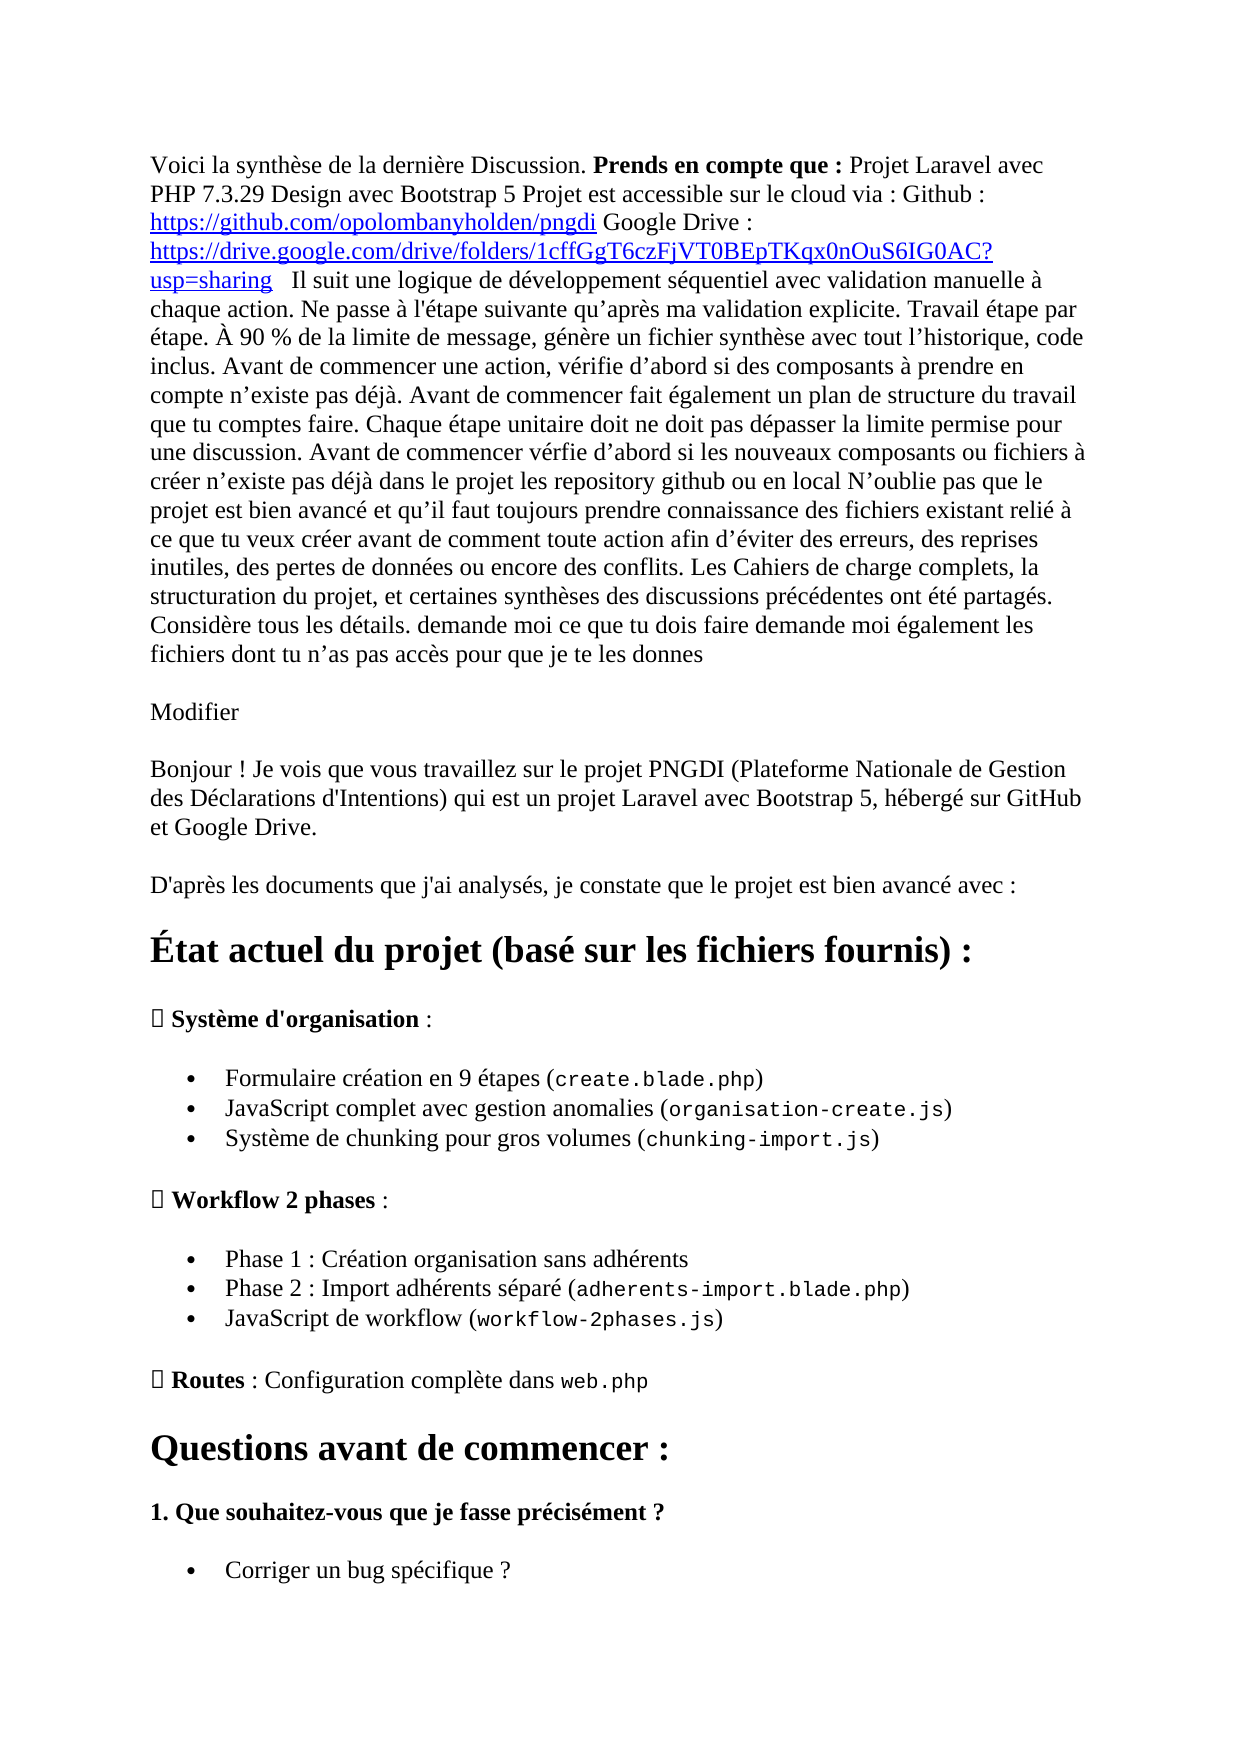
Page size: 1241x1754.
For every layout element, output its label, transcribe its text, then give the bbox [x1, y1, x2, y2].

text ✅ Workflow 2 phases : [150, 1181, 1090, 1215]
text Questions avant de commencer : [150, 1425, 1090, 1468]
text Modifier [150, 697, 1090, 725]
list JavaScript complet avec gestion anomalies (organisation-create.js) [187, 1093, 1090, 1123]
text 1. Que souhaitez-vous que je fasse précisément ? [150, 1497, 1090, 1526]
list Corriger un bug spécifique ? [187, 1555, 1090, 1584]
text État actuel du projet (basé sur les fichiers fournis) : [150, 928, 1090, 971]
list Phase 1 : Création organisation sans adhérents [187, 1244, 1090, 1273]
text ✅ Routes : Configuration complète dans web.php [150, 1362, 1090, 1396]
text Bonjour ! Je vois que vous travaillez sur le projet PNGDI (Plateforme Nationale de Gestion des Déclarations d'Intentions) qui est un projet Laravel avec Bootstrap 5, hébergé sur GitHub et Google Drive. [150, 754, 1090, 841]
list Système de chunking pour gros volumes (chunking-import.js) [187, 1123, 1090, 1152]
list Phase 2 : Import adhérents séparé (adherents-import.blade.php) [187, 1273, 1090, 1303]
text ✅ Système d'organisation : [150, 1000, 1090, 1034]
text D'après les documents que j'ai analysés, je constate que le projet est bien avancé avec : [150, 870, 1090, 899]
text Voici la synthèse de la dernière Discussion. Prends en compte que : Projet Laravel avec PHP 7.3.29 Design avec Bootstrap 5 Projet est accessible sur le cloud via : Github : https://github.com/opolombanyholden/pngdi Google Drive : https://drive.google.com/drive/folders/1cffGgT6czFjVT0BEpTKqx0nOuS6IG0AC?usp=sharing Il suit une logique de développement séquentiel avec validation manuelle à chaque action. Ne passe à l'étape suivante qu’après ma validation explicite. Travail étape par étape. À 90 % de la limite de message, génère un fichier synthèse avec tout l’historique, code inclus. Avant de commencer une action, vérifie d’abord si des composants à prendre en compte n’existe pas déjà. Avant de commencer fait également un plan de structure du travail que tu comptes faire. Chaque étape unitaire doit ne doit pas dépasser la limite permise pour une discussion. Avant de commencer vérfie d’abord si les nouveaux composants ou fichiers à créer n’existe pas déjà dans le projet les repository github ou en local N’oublie pas que le projet est bien avancé et qu’il faut toujours prendre connaissance des fichiers existant relié à ce que tu veux créer avant de comment toute action afin d’éviter des erreurs, des reprises inutiles, des pertes de données ou encore des conflits. Les Cahiers de charge complets, la structuration du projet, et certaines synthèses des discussions précédentes ont été partagés. Considère tous les détails. demande moi ce que tu dois faire demande moi également les fichiers dont tu n’as pas accès pour que je te les donnes [150, 150, 1090, 667]
list Formulaire création en 9 étapes (create.blade.php) [187, 1063, 1090, 1093]
list JavaScript de workflow (workflow-2phases.js) [187, 1303, 1090, 1332]
